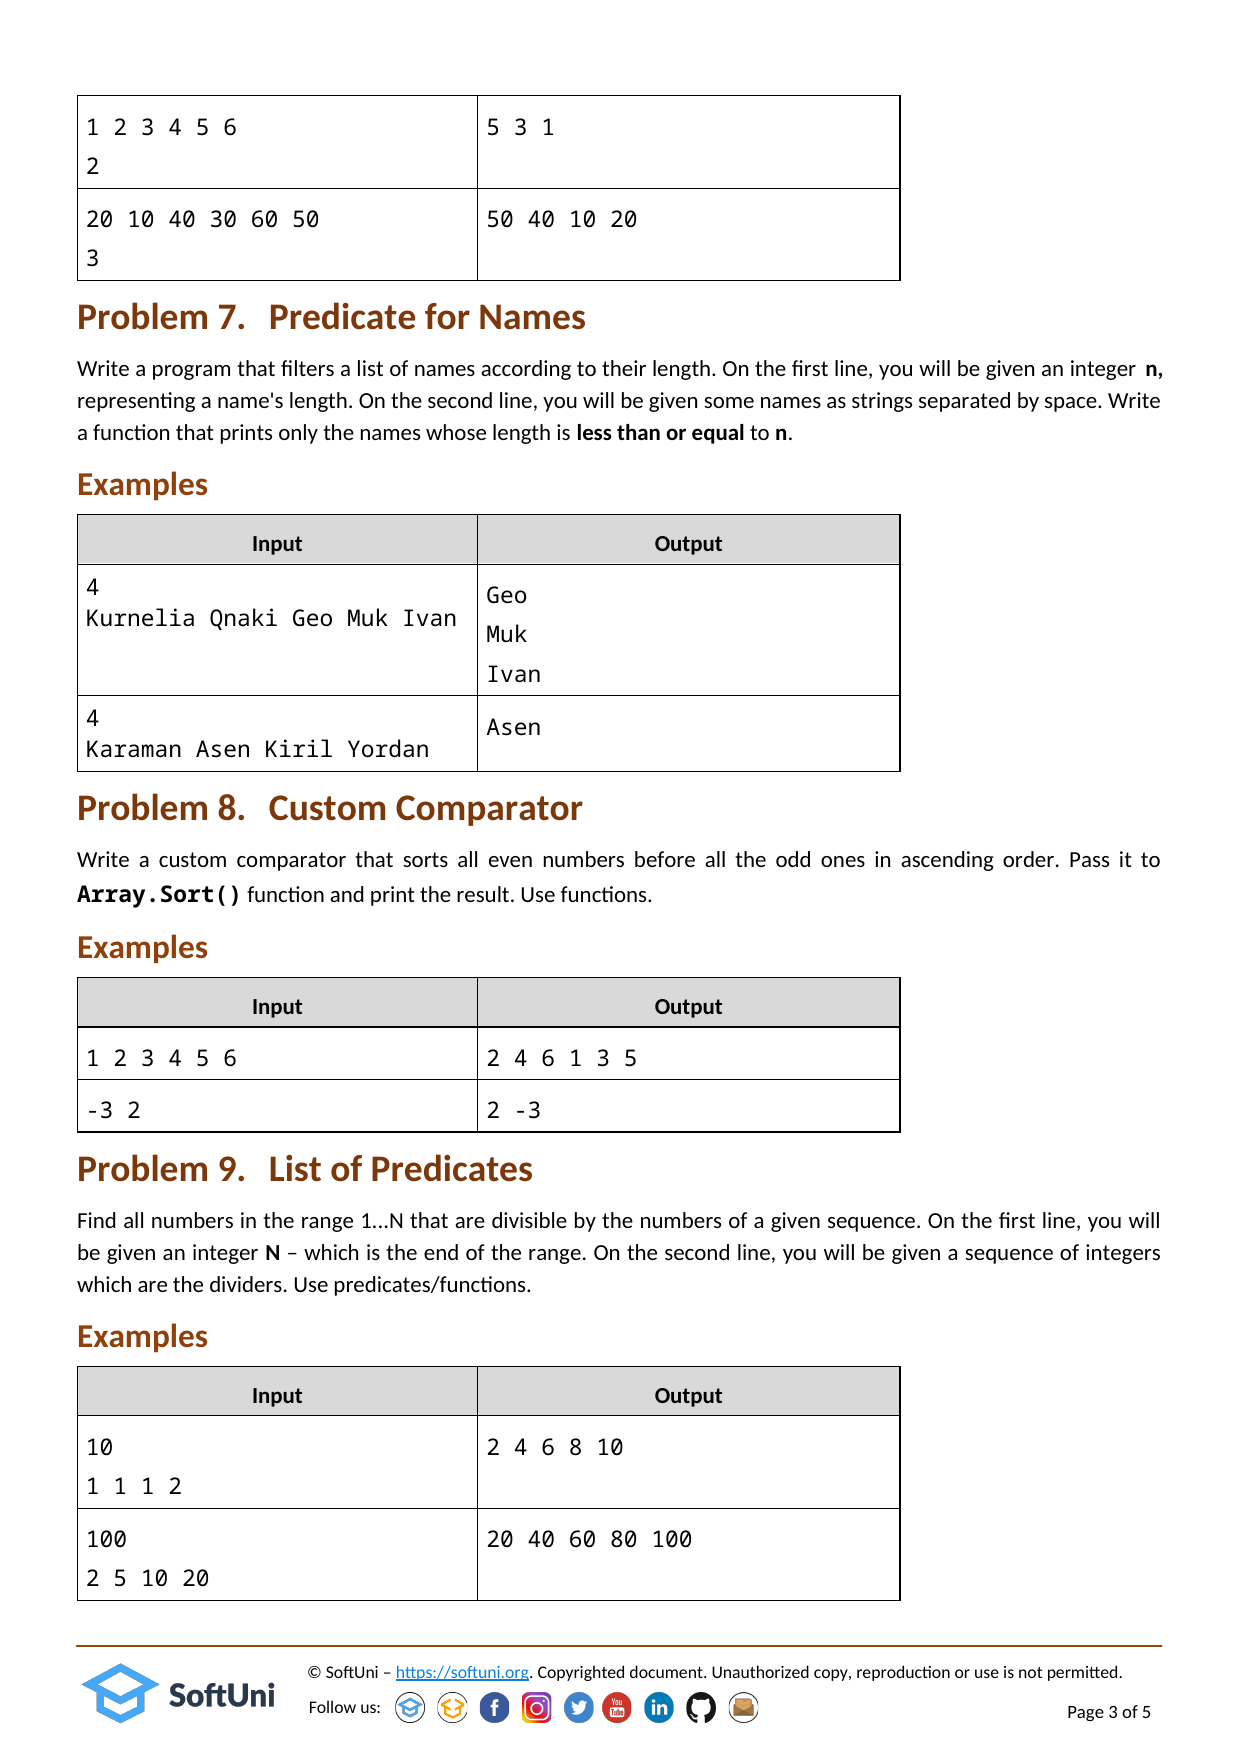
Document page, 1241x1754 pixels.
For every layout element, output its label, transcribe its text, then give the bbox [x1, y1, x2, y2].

picture [437, 1692, 468, 1723]
subtitle Examples [77, 463, 1163, 504]
table_header Input [78, 1367, 477, 1415]
picture [75, 1658, 281, 1729]
table_header Input [78, 515, 477, 563]
table_cell 20 40 60 80 100 [478, 1509, 899, 1599]
text Find all numbers in the range 1...N that are divisible by the numbers of a given sequence. On the first line, you will be given an integer N – which is the end of the range. On the second line, you will be given a sequence of integers which are the dividers. Use predicates/functions. [77, 1206, 1163, 1298]
subtitle Examples [77, 1315, 1163, 1356]
picture [644, 1692, 653, 1701]
table_cell 1 2 3 4 5 6 [78, 1028, 477, 1079]
picture [728, 1692, 759, 1723]
subtitle Predicate for Names [77, 293, 1163, 339]
picture [522, 1692, 552, 1723]
table_header Output [478, 978, 899, 1026]
subtitle Custom Comparator [77, 784, 1163, 830]
table_header Input [78, 978, 477, 1026]
picture [395, 1692, 425, 1723]
table_cell Asen [478, 696, 899, 771]
text Write a program that filters a list of names according to their length. On the first line, you will be given an integer n, representing a name's length. On the second line, you will be given some names as strings separated by space. Write a function that prints only the names whose length is less than or equal to n. [77, 354, 1163, 447]
table_cell 50 40 10 20 [478, 189, 899, 279]
table_cell -3 2 [78, 1080, 477, 1131]
subtitle List of Predicates [77, 1145, 1163, 1191]
table_header Output [478, 1367, 899, 1415]
table_cell 4 Kurnelia Qnaki Geo Muk Ivan [78, 565, 477, 695]
picture [564, 1692, 594, 1723]
table_cell 20 10 40 30 60 50 3 [78, 189, 477, 279]
table_cell 2 -3 [478, 1080, 899, 1131]
picture [665, 1714, 674, 1723]
picture [658, 1705, 667, 1714]
table_cell 2 4 6 8 10 [478, 1416, 899, 1507]
picture [665, 1692, 674, 1701]
table_cell 100 2 5 10 20 [78, 1509, 477, 1599]
table_header Output [478, 515, 899, 563]
subtitle Examples [77, 926, 1163, 967]
table_cell 10 1 1 1 2 [78, 1416, 477, 1507]
picture [602, 1692, 632, 1723]
table_cell 2 4 6 1 3 5 [478, 1028, 899, 1079]
picture [686, 1692, 716, 1723]
table_cell 5 3 1 [478, 96, 899, 187]
table_cell 4 Karaman Asen Kiril Yordan [78, 696, 477, 771]
table_cell 1 2 3 4 5 6 2 [78, 96, 477, 187]
picture [479, 1692, 510, 1723]
table_cell Geo Muk Ivan [478, 565, 899, 695]
picture [644, 1714, 653, 1723]
text Write a custom comparator that sorts all even numbers before all the odd ones in ascending order. Pass it to Array.Sort() function and print the result. Use functions. [77, 845, 1163, 909]
